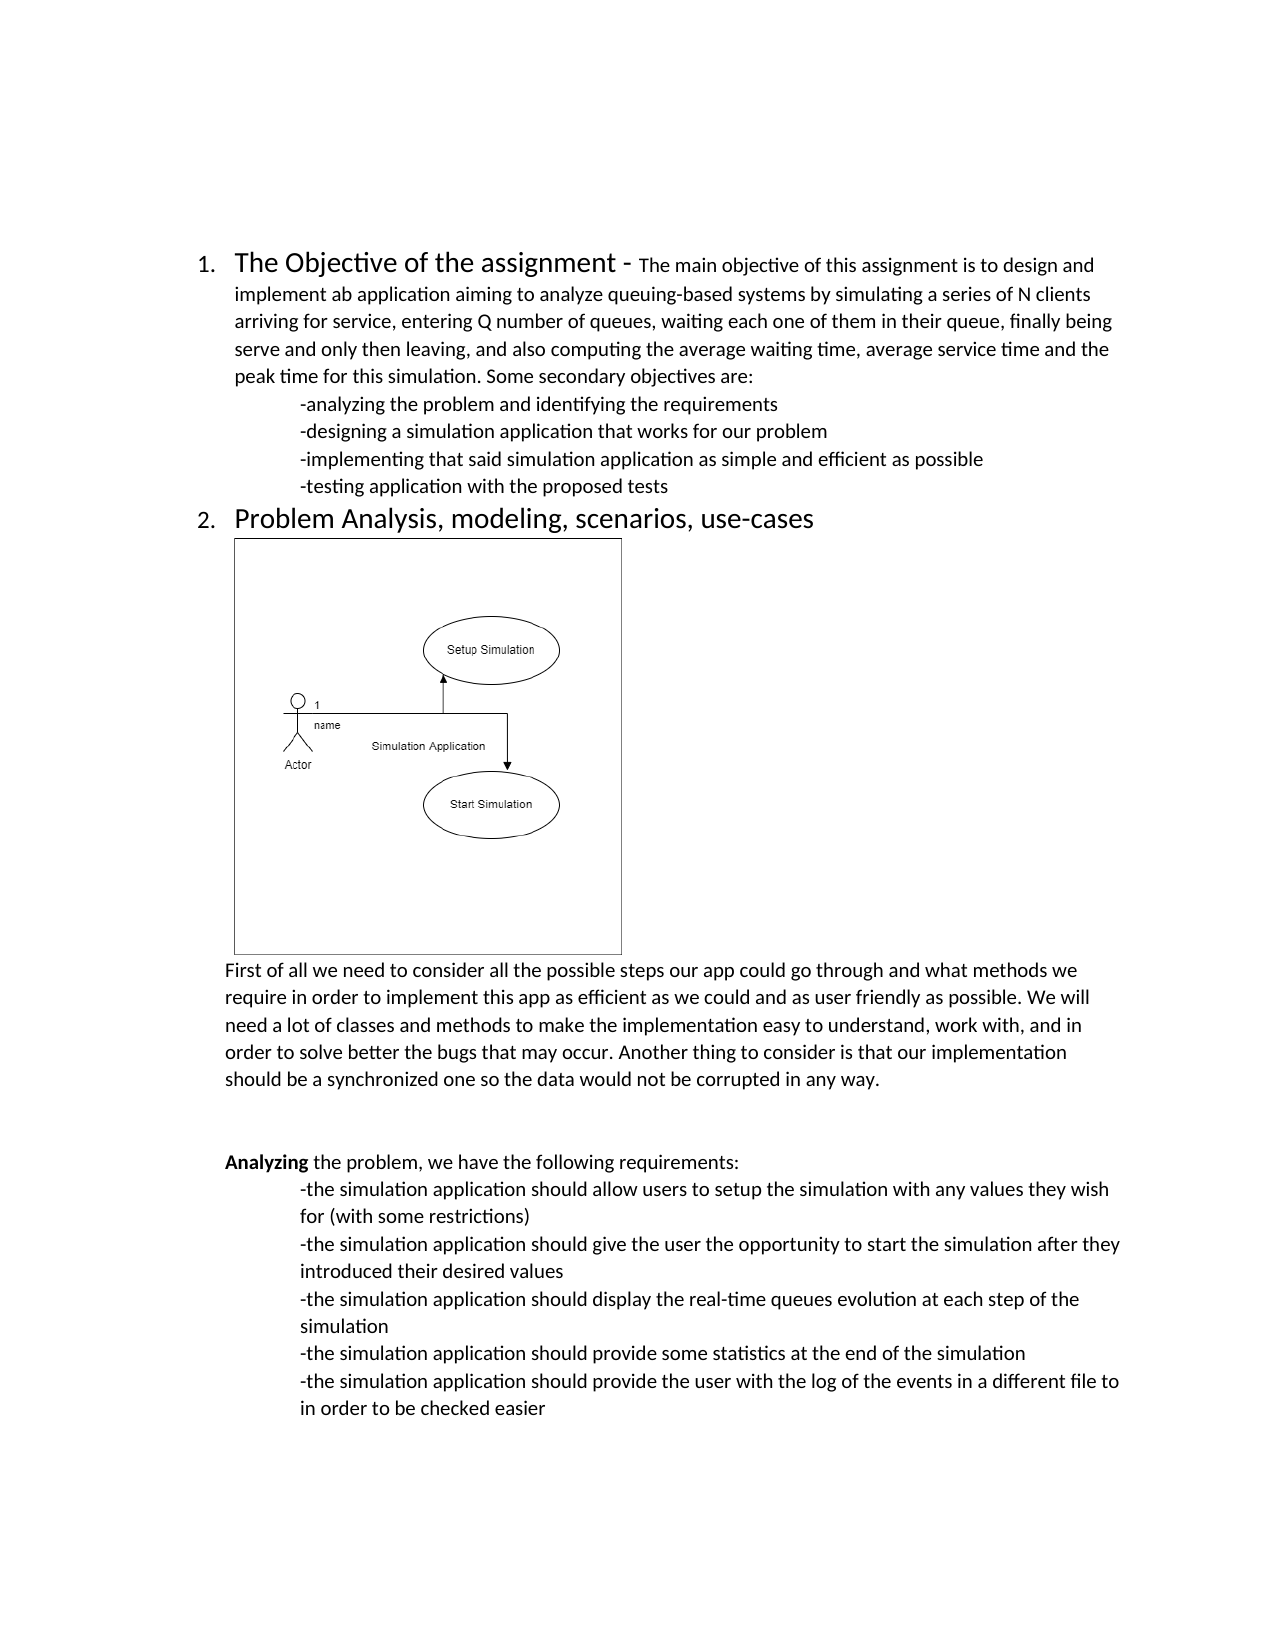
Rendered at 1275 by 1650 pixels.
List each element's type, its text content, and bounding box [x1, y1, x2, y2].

list -implementing that said simulation application as simple and efficient as possible [300, 446, 1125, 471]
list -the simulation application should provide the user with the log of the events in a different file to in order to be checked easier [300, 1368, 1125, 1421]
list The Objective of the assignment - The main objective of this assignment is to design and implement ab application aiming to analyze queuing-based systems by simulating a series of N clients arriving for service, entering Q number of queues, waiting each one of them in their queue, finally being serve and only then leaving, and also computing the average waiting time, average service time and the peak time for this simulation. Some secondary objectives are: [197, 244, 1125, 389]
list -the simulation application should display the real-time queues evolution at each step of the simulation [300, 1286, 1125, 1339]
list -testing application with the proposed tests [300, 473, 1125, 498]
list Analyzing the problem, we have the following requirements: [225, 1149, 1125, 1174]
list -analyzing the problem and identifying the requirements [300, 391, 1125, 416]
picture [234, 538, 622, 955]
list First of all we need to consider all the possible steps our app could go through and what methods we require in order to implement this app as efficient as we could and as user friendly as possible. We will need a lot of classes and methods to make the implementation easy to understand, work with, and in order to solve better the bugs that may occur. Another thing to consider is that our implementation should be a synchronized one so the data would not be corrupted in any way. [225, 957, 1125, 1092]
list -the simulation application should allow users to setup the simulation with any values they wish for (with some restrictions) [300, 1176, 1125, 1229]
list -designing a simulation application that works for our problem [300, 418, 1125, 444]
list -the simulation application should provide some statistics at the end of the simulation [225, 1341, 1125, 1366]
list -the simulation application should give the user the opportunity to start the simulation after they introduced their desired values [300, 1231, 1125, 1284]
